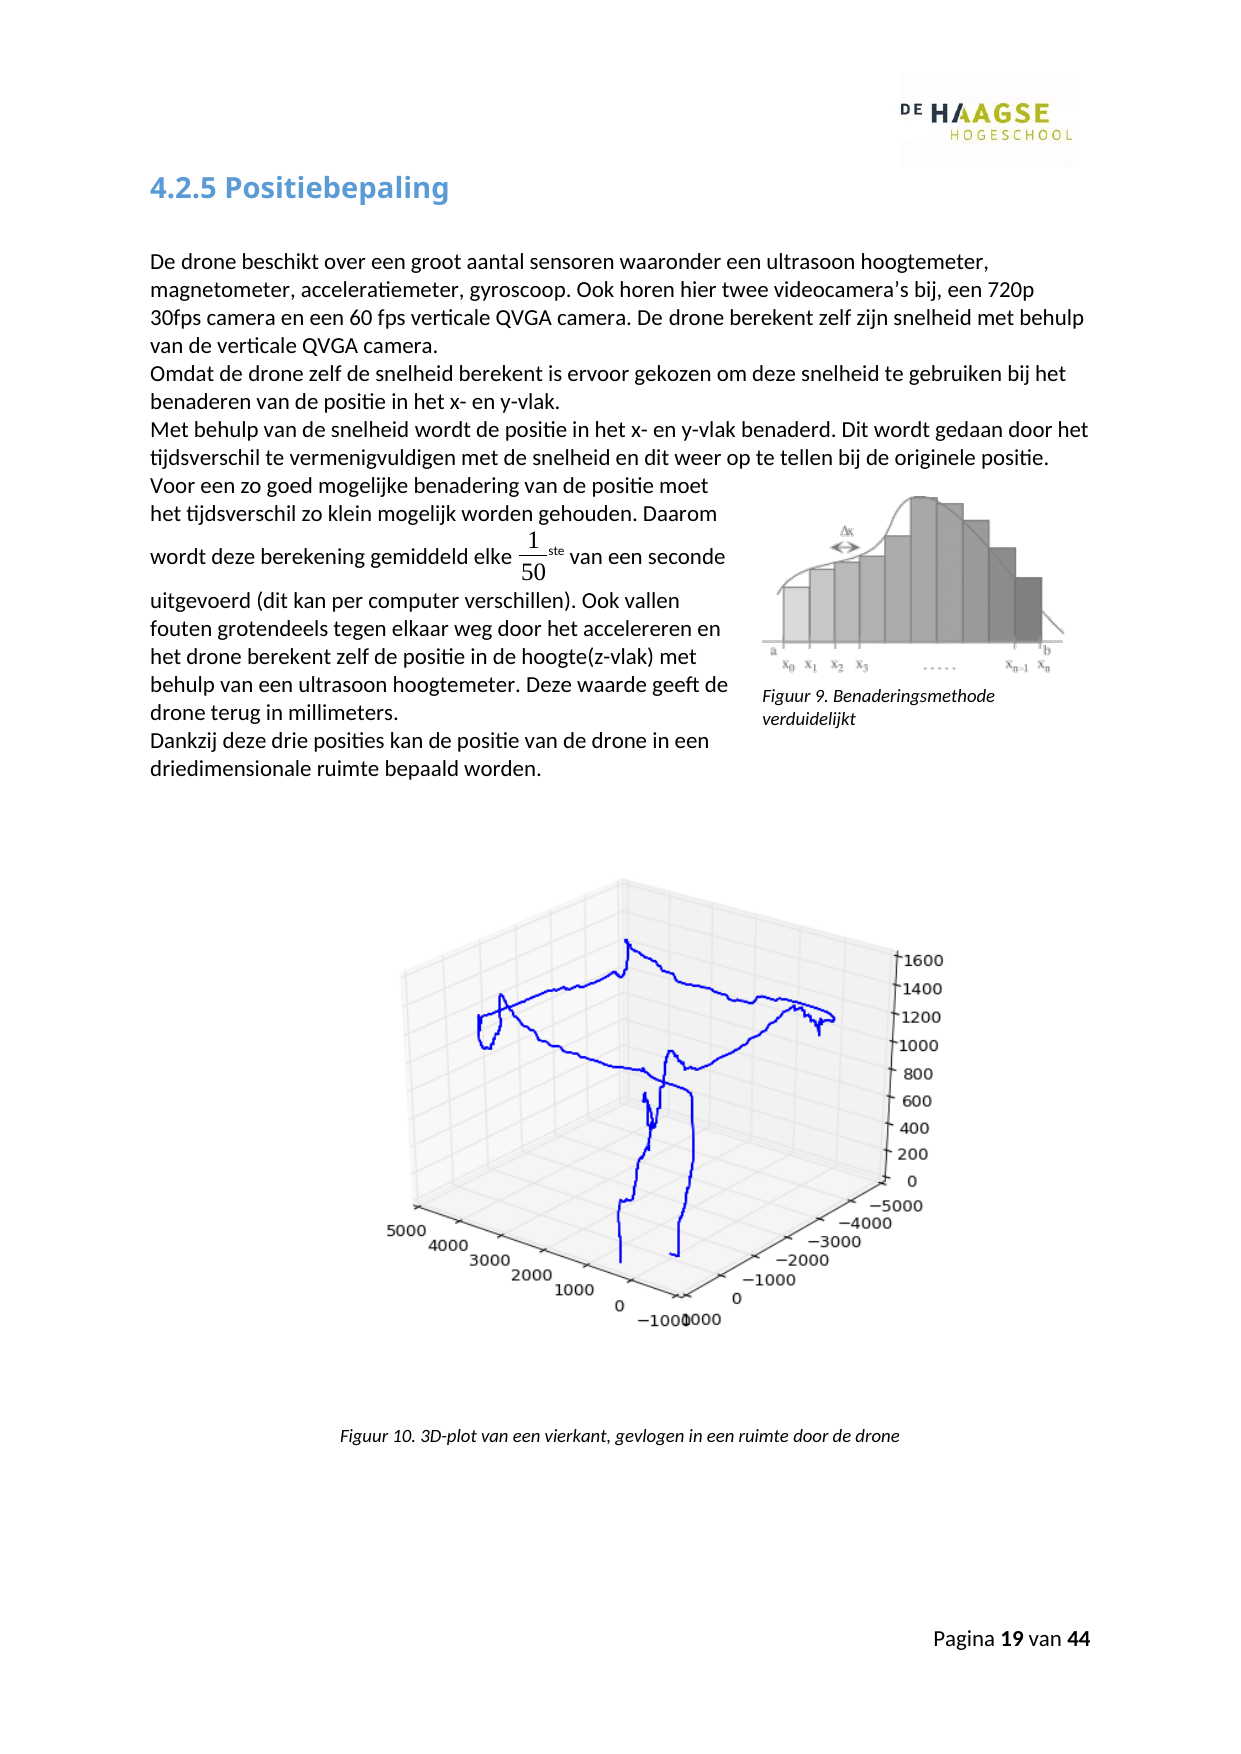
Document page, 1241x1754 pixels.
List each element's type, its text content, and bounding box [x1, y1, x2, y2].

subtitle 4.2.5 Positiebepaling [150, 167, 1090, 247]
text Voor een zo goed mogelijke benadering van de positie moet het tijdsverschil zo klein mogelijk worden gehouden. Daarom wordt deze berekening gemiddeld elke ste van een seconde uitgevoerd (dit kan per computer verschillen). Ook vallen fouten grotendeels tegen elkaar weg door het accelereren en het drone berekent zelf de positie in de hoogte(z-vlak) met behulp van een ultrasoon hoogtemeter. Deze waarde geeft de drone terug in millimeters. [150, 471, 1090, 726]
text Figuur 10. 3D-plot van een vierkant, gevlogen in een ruimte door de drone [150, 1424, 1090, 1447]
picture [238, 791, 1028, 1383]
picture [881, 73, 1091, 168]
text De drone beschikt over een groot aantal sensoren waaronder een ultrasoon hoogtemeter, magnetometer, acceleratiemeter, gyroscoop. Ook horen hier twee videocamera’s bij, een 720p 30fps camera en een 60 fps verticale QVGA camera. De drone berekent zelf zijn snelheid met behulp van de verticale QVGA camera. [150, 247, 1090, 359]
text Met behulp van de snelheid wordt de positie in het x- en y-vlak benaderd. Dit wordt gedaan door het tijdsverschil te vermenigvuldigen met de snelheid en dit weer op te tellen bij de originele positie. [150, 415, 1090, 471]
text Dankzij deze drie posities kan de positie van de drone in een driedimensionale ruimte bepaald worden. [150, 726, 1090, 782]
text Omdat de drone zelf de snelheid berekent is ervoor gekozen om deze snelheid te gebruiken bij het benaderen van de positie in het x- en y-vlak. [150, 359, 1090, 415]
